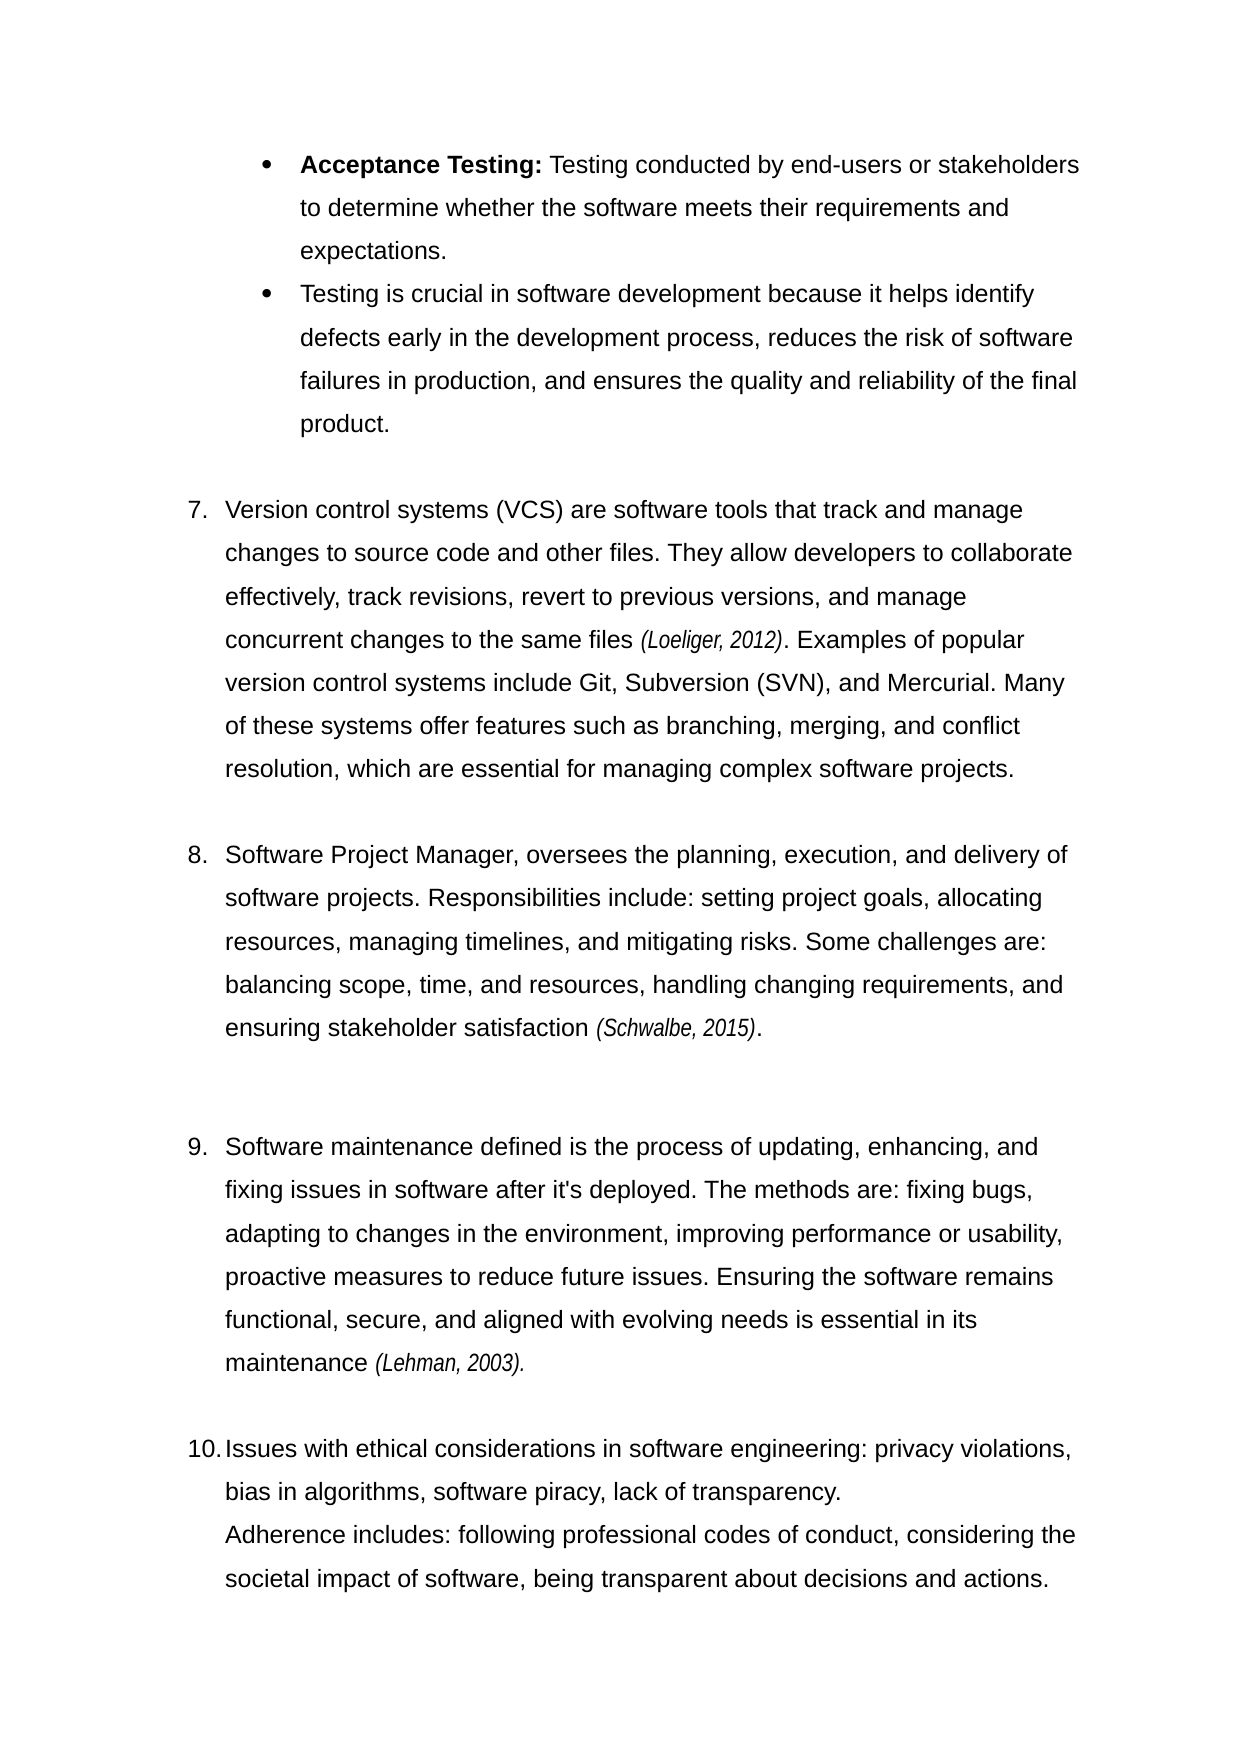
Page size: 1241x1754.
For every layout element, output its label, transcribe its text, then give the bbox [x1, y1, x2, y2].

list Software Project Manager, oversees the planning, execution, and delivery of software projects. Responsibilities include: setting project goals, allocating resources, managing timelines, and mitigating risks. Some challenges are: balancing scope, time, and resources, handling changing requirements, and ensuring stakeholder satisfaction (Schwalbe, 2015). [187, 840, 1090, 1041]
list Testing is crucial in software development because it helps identify defects early in the development process, reduces the risk of software failures in production, and ensures the quality and reliability of the final product. [262, 279, 1090, 438]
list Acceptance Testing: Testing conducted by end-users or stakeholders to determine whether the software meets their requirements and expectations. [262, 150, 1090, 265]
list Issues with ethical considerations in software engineering: privacy violations, bias in algorithms, software piracy, lack of transparency. Adherence includes: following professional codes of conduct, considering the societal impact of software, being transparent about decisions and actions. [187, 1434, 1090, 1592]
list Version control systems (VCS) are software tools that track and manage changes to source code and other files. They allow developers to collaborate effectively, track revisions, revert to previous versions, and manage concurrent changes to the same files (Loeliger, 2012). Examples of popular version control systems include Git, Subversion (SVN), and Mercurial. Many of these systems offer features such as branching, merging, and conflict resolution, which are essential for managing complex software projects. [187, 495, 1090, 783]
list Software maintenance defined is the process of updating, enhancing, and fixing issues in software after it's deployed. The methods are: fixing bugs, adapting to changes in the environment, improving performance or usability, proactive measures to reduce future issues. Ensuring the software remains functional, secure, and aligned with evolving needs is essential in its maintenance (Lehman, 2003). [187, 1132, 1090, 1420]
